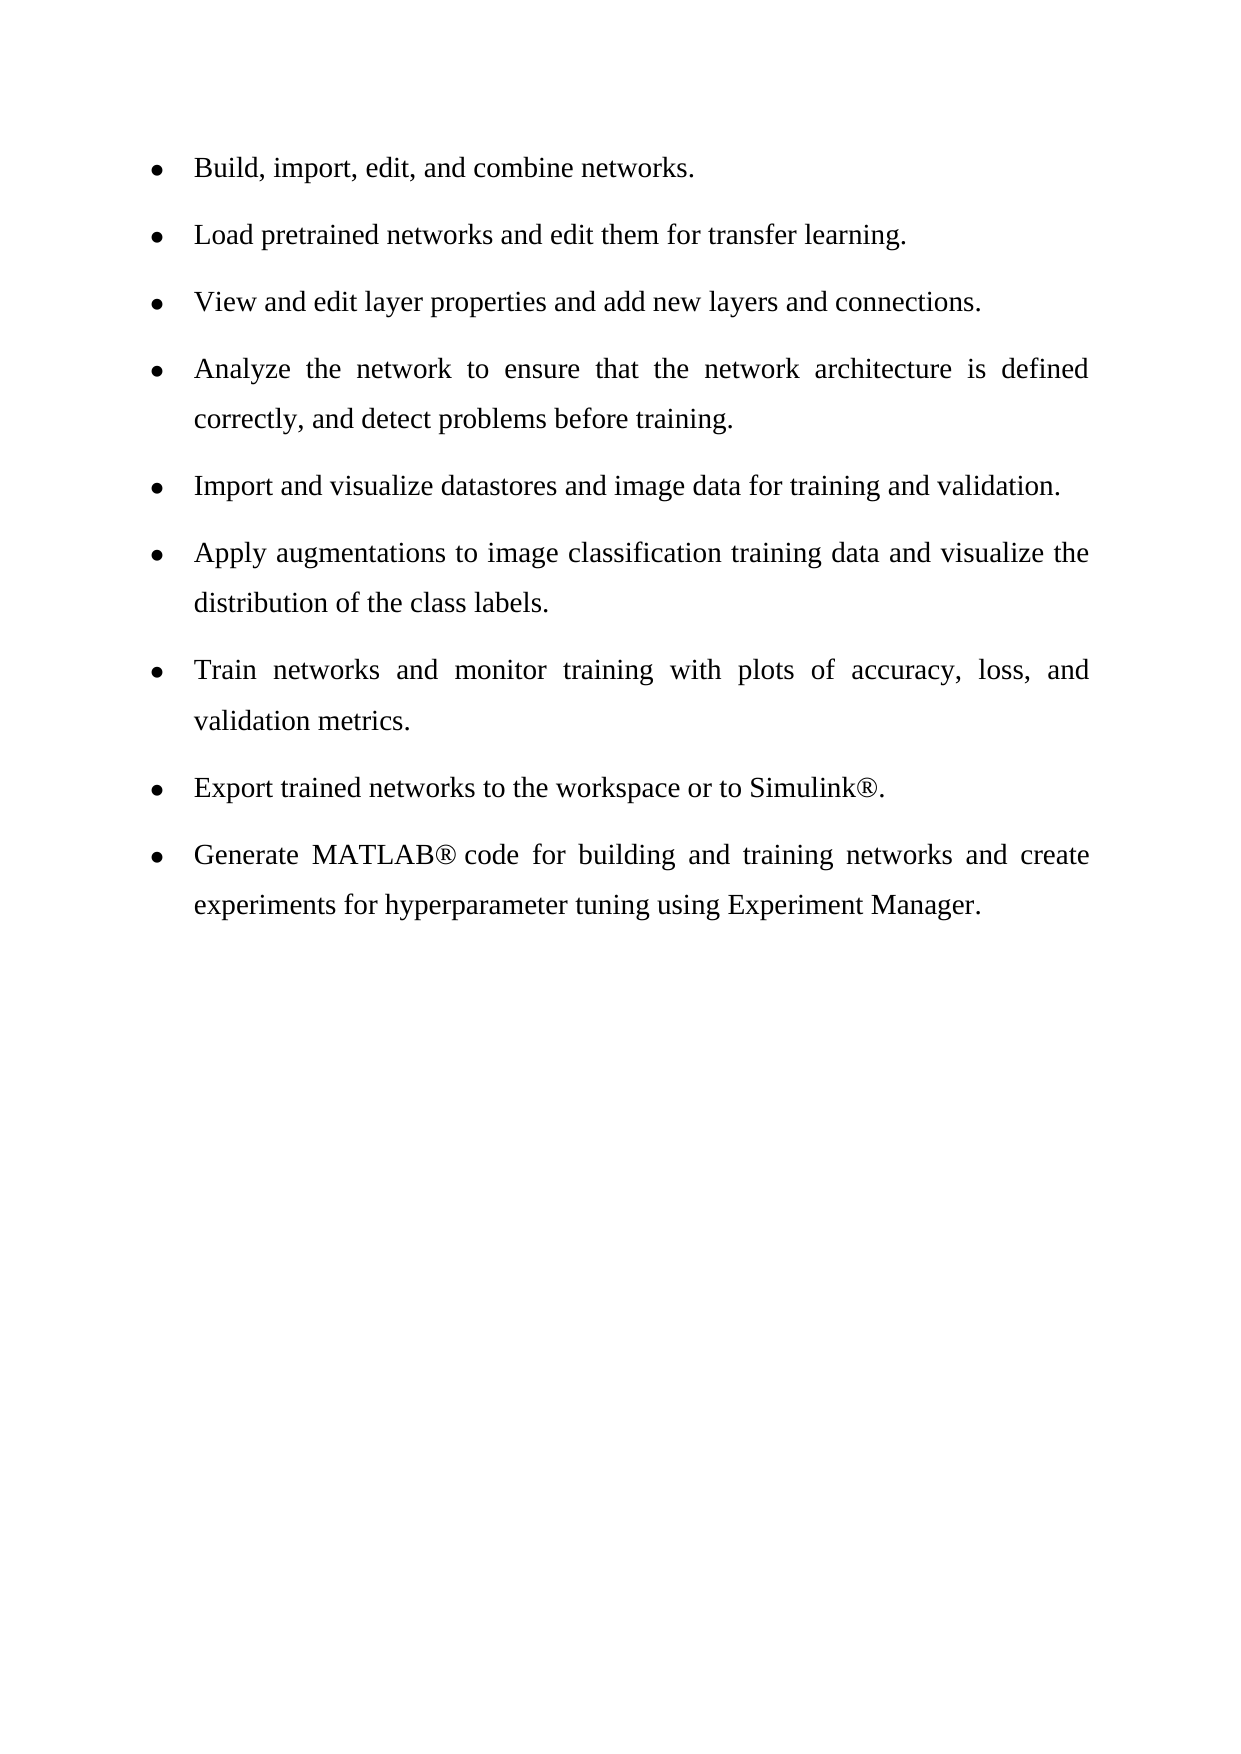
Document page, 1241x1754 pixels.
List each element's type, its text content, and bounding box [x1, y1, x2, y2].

list Build, import, edit, and combine networks. [150, 150, 1090, 183]
list Analyze the network to ensure that the network architecture is defined correctly, and detect problems before training. [150, 351, 1090, 435]
list Apply augmentations to image classification training data and visualize the distribution of the class labels. [150, 535, 1090, 619]
list Export trained networks to the workspace or to Simulink®. [150, 770, 1090, 803]
list Import and visualize datastores and image data for training and validation. [150, 468, 1090, 502]
list Train networks and monitor training with plots of accuracy, loss, and validation metrics. [150, 652, 1090, 736]
list View and edit layer properties and add new layers and connections. [150, 284, 1090, 317]
list Generate MATLAB® code for building and training networks and create experiments for hyperparameter tuning using Experiment Manager. [150, 837, 1090, 921]
list Load pretrained networks and edit them for transfer learning. [150, 217, 1090, 251]
